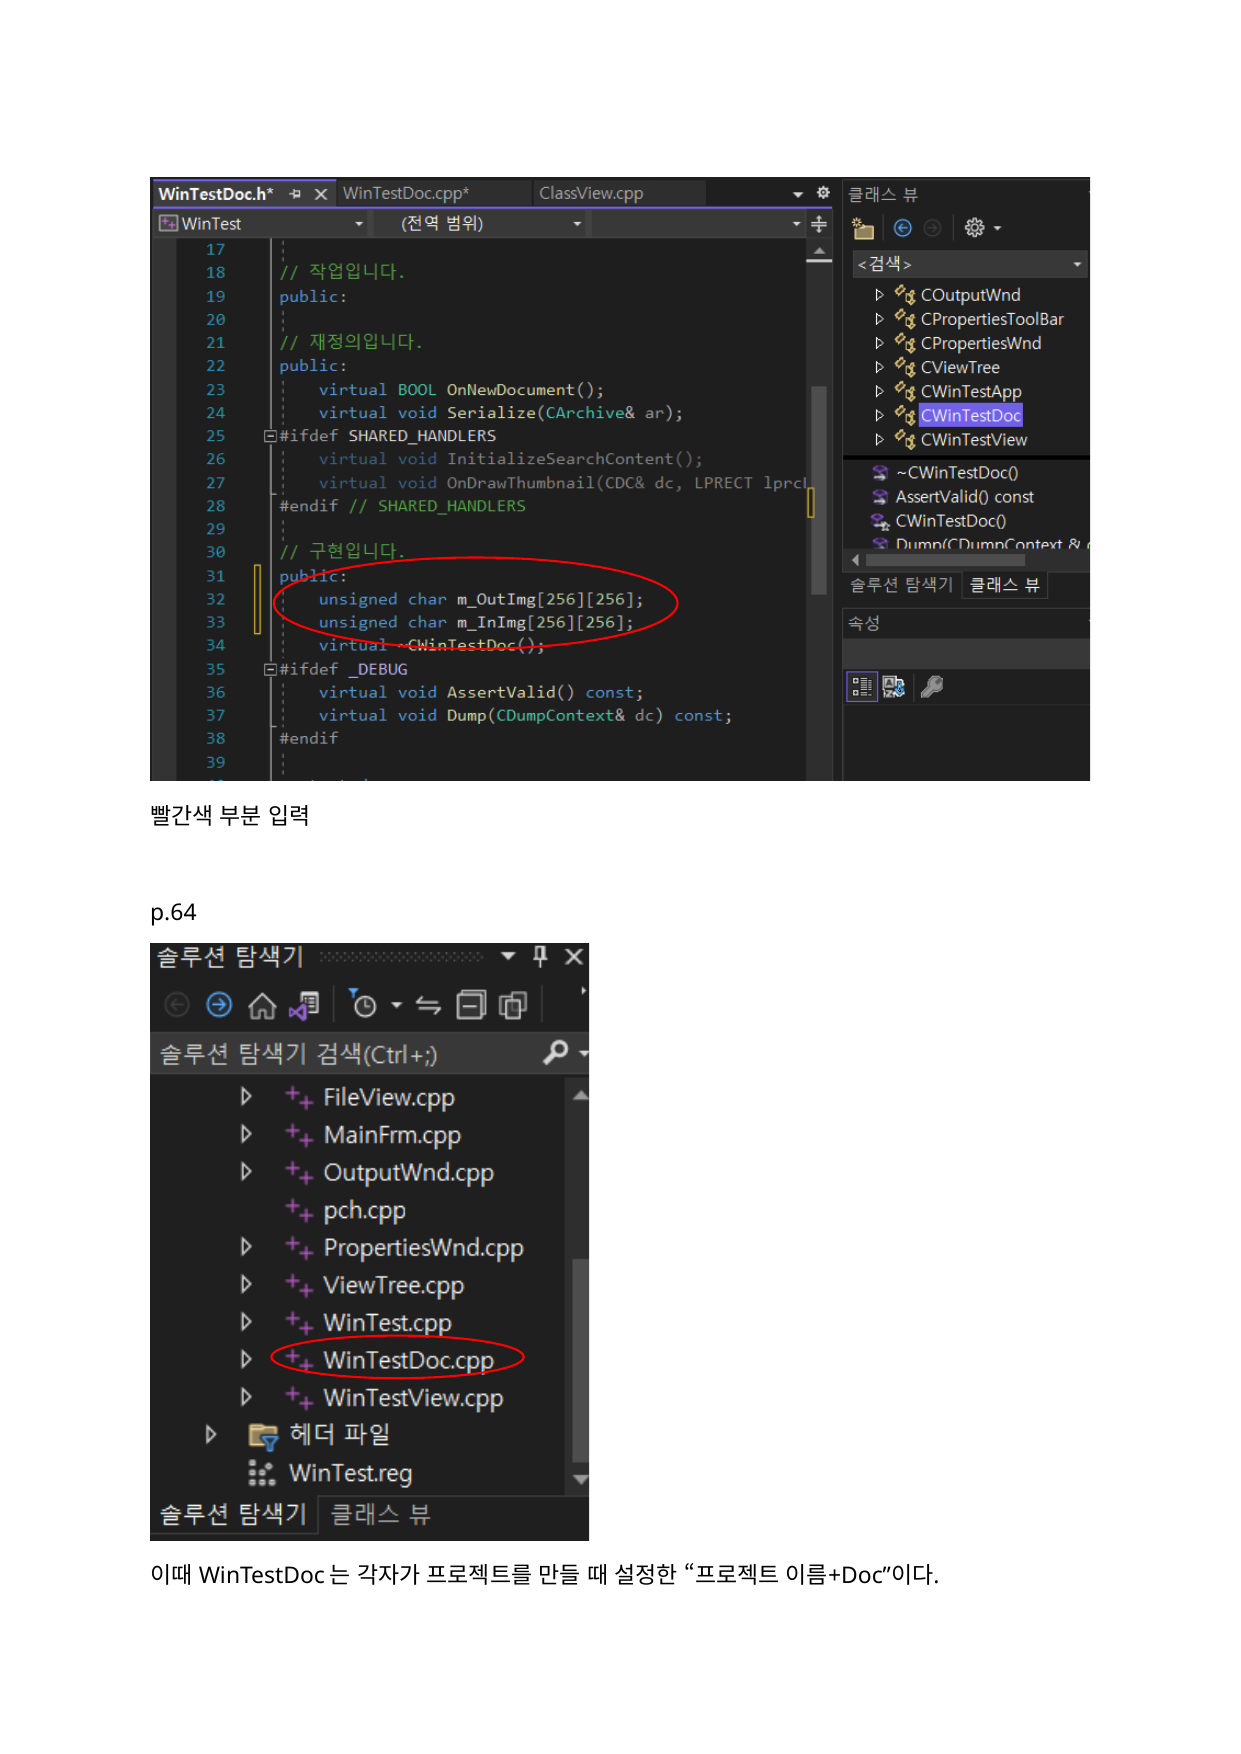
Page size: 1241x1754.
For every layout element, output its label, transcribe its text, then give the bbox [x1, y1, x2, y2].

picture [150, 177, 1091, 781]
text p.64 [150, 896, 1090, 927]
text 이때 WinTestDoc는 각자가 프로젝트를 만들 때 설정한 “프로젝트 이름+Doc”이다. [150, 1557, 1090, 1590]
picture [150, 943, 590, 1541]
text 빨간색 부분 입력 [150, 798, 1090, 831]
